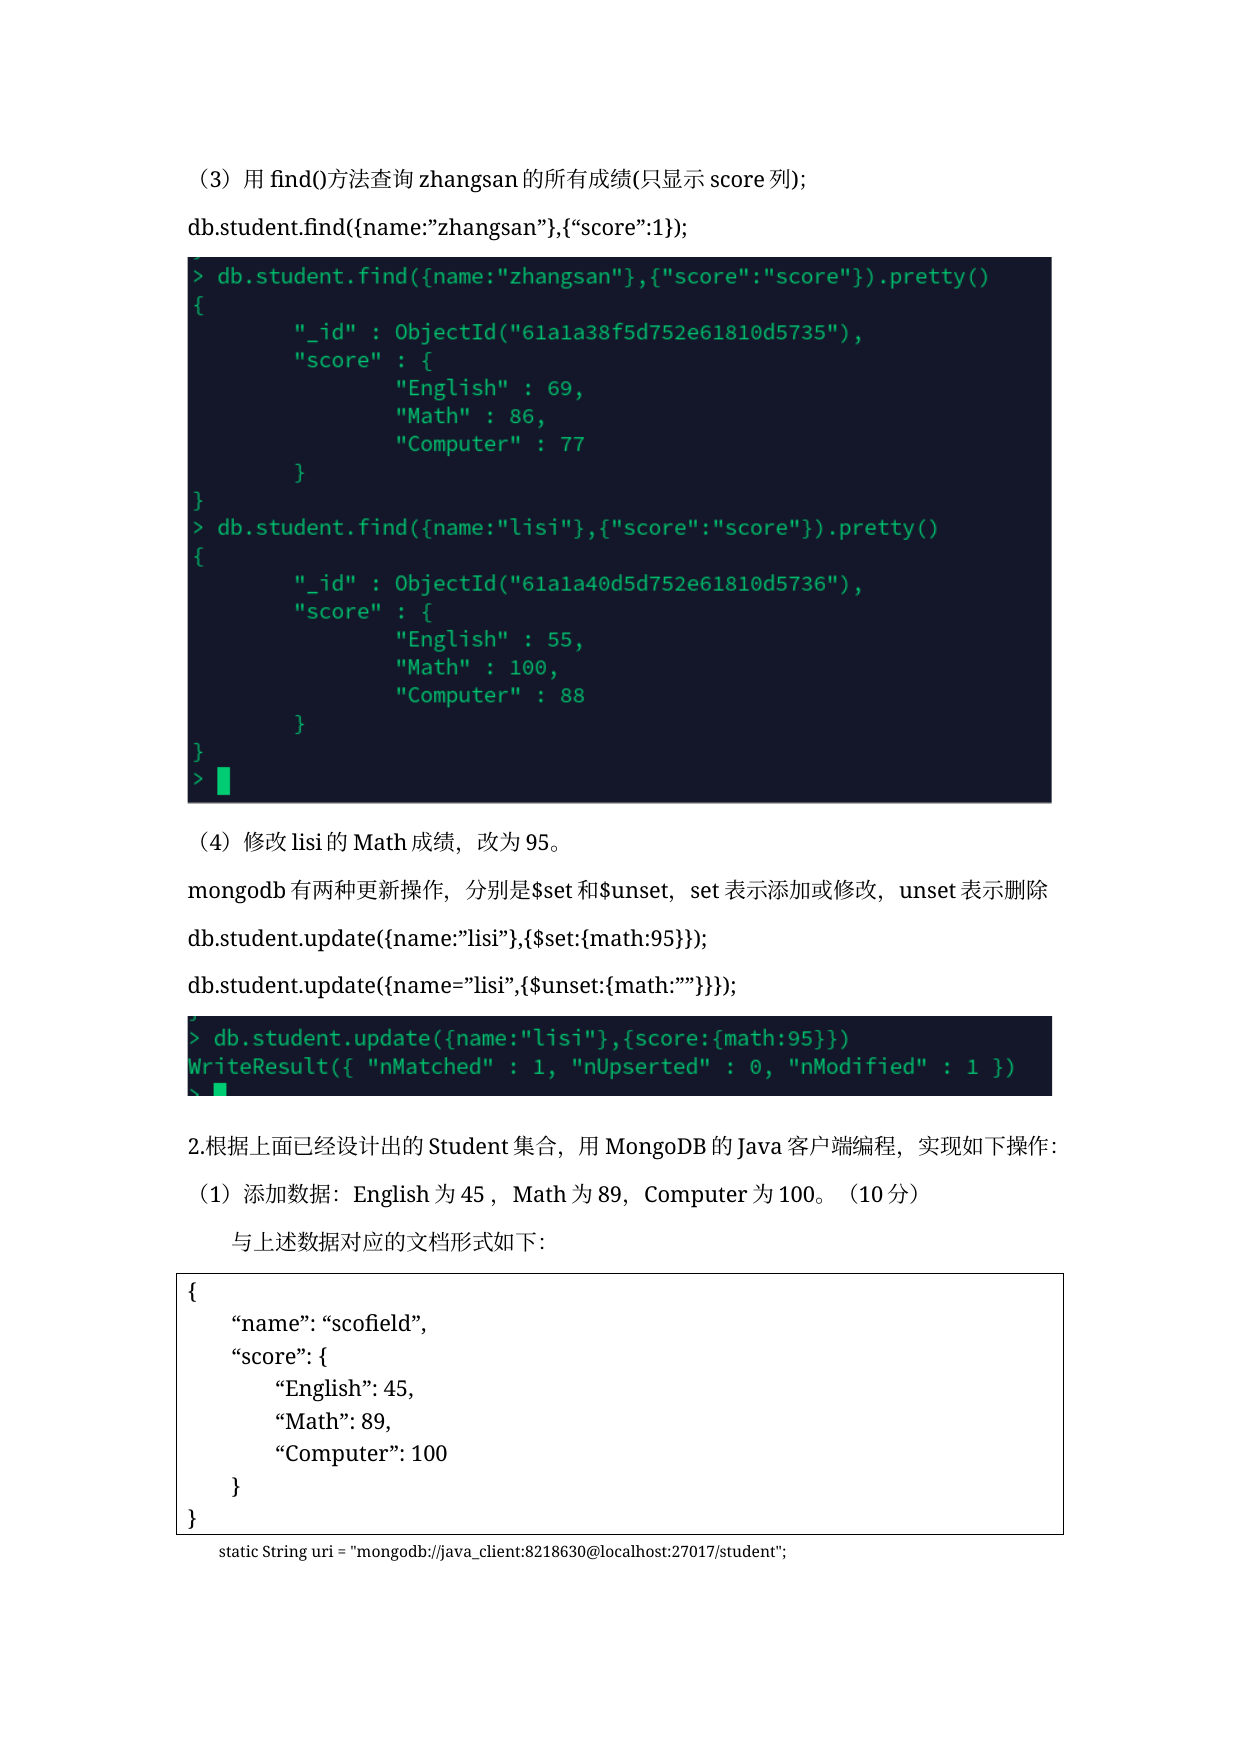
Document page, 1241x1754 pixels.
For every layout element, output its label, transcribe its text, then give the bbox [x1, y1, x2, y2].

list mongodb有两种更新操作，分别是$set和$unset，set表示添加或修改，unset表示删除 [187, 873, 1053, 906]
text 与上述数据对应的文档形式如下： [187, 1225, 1053, 1258]
list 修改lisi的Math成绩，改为95。 [187, 825, 1053, 857]
list db.student.update({name=”lisi”,{$unset:{math:””}}}); [187, 969, 1053, 1001]
table_header { “name”: “scofield”, “score”: { “English”: 45, “Math”: 89, “Computer”: 100 } } [177, 1274, 1063, 1534]
text 2.根据上面已经设计出的Student集合，用MongoDB的Java客户端编程，实现如下操作： [187, 1129, 1053, 1161]
list 用find()方法查询zhangsan的所有成绩(只显示score列)； [187, 162, 1053, 194]
text static String uri = "mongodb://java_client:8218630@localhost:27017/student"; [187, 1535, 1053, 1568]
picture [187, 257, 1052, 804]
text （1）添加数据：English为45 ，Math为89，Computer为100。（10分） [187, 1177, 1053, 1209]
picture [187, 1016, 1053, 1096]
list db.student.find({name:”zhangsan”},{“score”:1}); [187, 210, 1053, 243]
list db.student.update({name:”lisi”},{$set:{math:95}}); [187, 921, 1053, 954]
